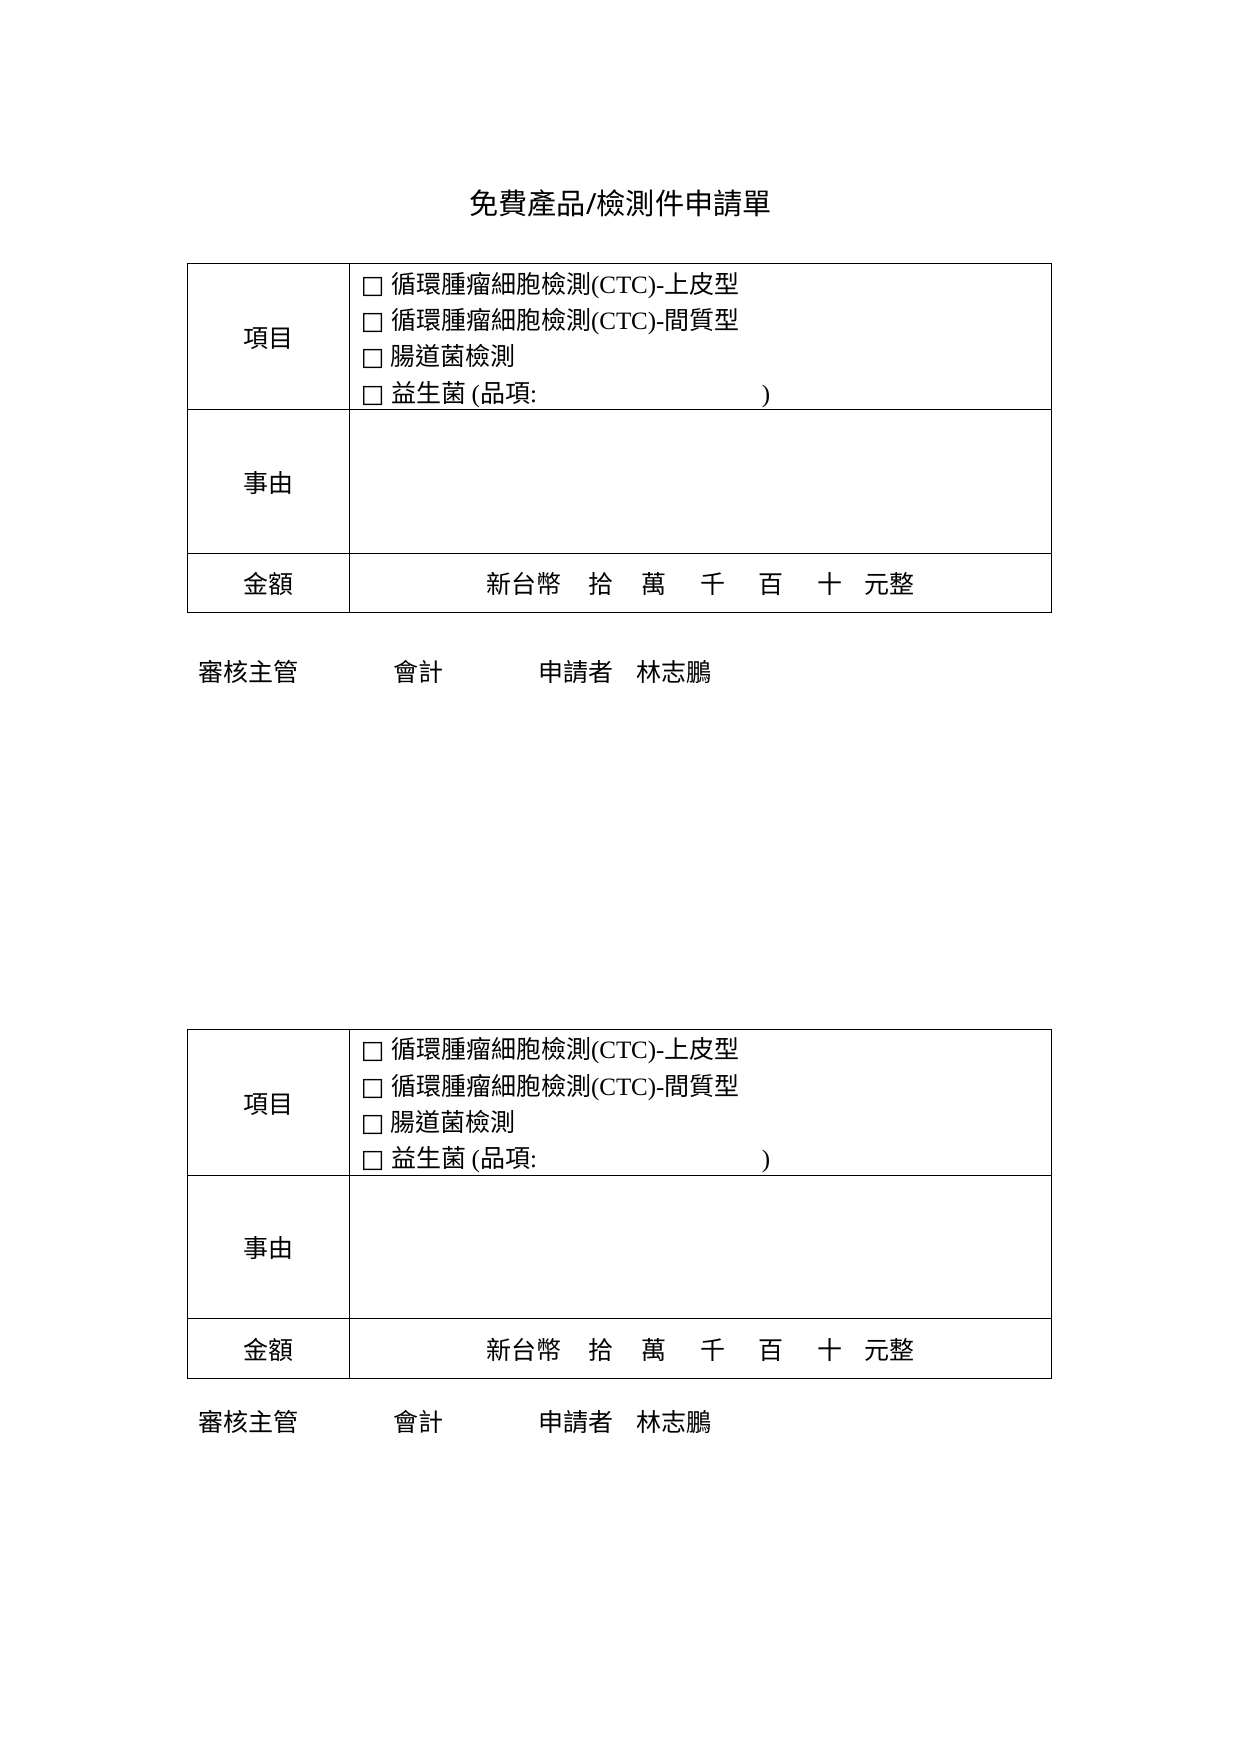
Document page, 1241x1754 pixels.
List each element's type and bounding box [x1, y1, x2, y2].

table_header [188, 165, 1053, 1589]
